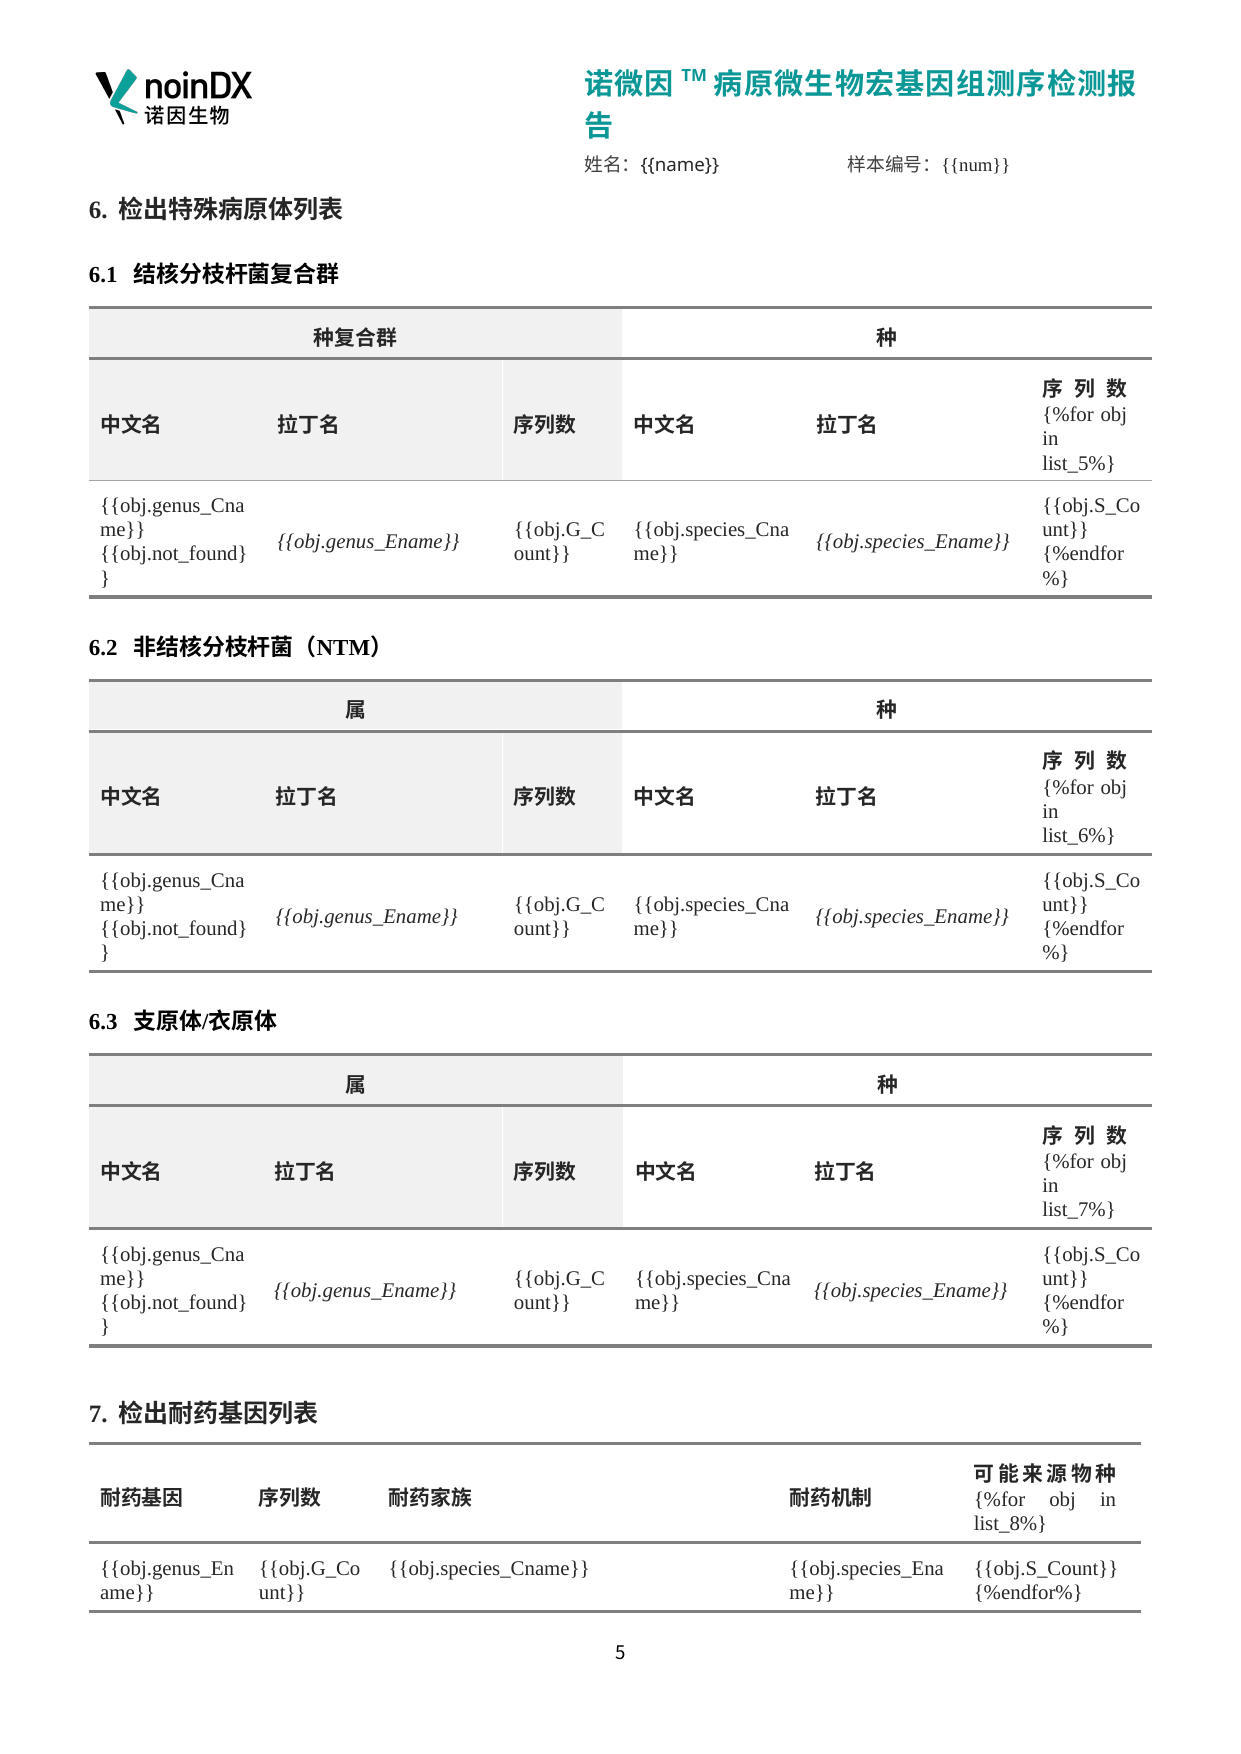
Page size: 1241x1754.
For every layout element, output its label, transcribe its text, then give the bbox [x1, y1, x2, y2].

table_header 序列数 [248, 1445, 377, 1541]
table_cell 拉丁名 [804, 733, 1031, 853]
table_cell 序列数 [503, 1107, 623, 1227]
subtitle 6. 检出特殊病原体列表 [89, 189, 1152, 226]
table_cell {{obj.species_Ename}} [805, 481, 1031, 595]
table_cell {{obj.G_Count}} [503, 1230, 623, 1344]
table_cell {{obj.species_Cname}} [622, 481, 805, 595]
table_cell 拉丁名 [266, 360, 502, 480]
table_header 属 [89, 682, 622, 729]
table_cell {{obj.G_Count}} [503, 856, 622, 970]
table_cell 序列数 [503, 360, 622, 480]
table_cell 序列数 [503, 733, 622, 853]
table_header 种复合群 [89, 309, 622, 357]
table_cell 序列数{%for obj in list_5%} [1031, 360, 1152, 480]
text 6.1 结核分枝杆菌复合群 [89, 256, 1152, 289]
subtitle 7. 检出耐药基因列表 [89, 1393, 1152, 1429]
table_cell 序列数{%for obj in list_7%} [1031, 1107, 1152, 1227]
table_cell 中文名 [624, 1107, 803, 1227]
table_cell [89, 1544, 247, 1610]
table_header 属 [89, 1056, 623, 1104]
table_cell {{obj.S_Count}}{%endfor%} [1031, 481, 1152, 595]
table_cell 中文名 [622, 360, 805, 480]
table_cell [962, 1544, 1141, 1610]
table_cell {{obj.G_Count}} [248, 1544, 377, 1610]
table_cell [377, 1544, 778, 1610]
table_cell 中文名 [622, 733, 804, 853]
table_cell 中文名 [89, 360, 266, 480]
table_cell {{obj.species_Ename}} [804, 856, 1031, 970]
table_cell {{obj.S_Count}}{%endfor%} [1031, 1230, 1152, 1344]
picture [88, 61, 265, 134]
table_header 可能来源物种{%for obj in list_8%} [962, 1445, 1141, 1541]
table_cell 拉丁名 [805, 360, 1031, 480]
table_cell {{obj.genus_Ename}} [266, 481, 502, 595]
table_header 种 [622, 309, 1152, 357]
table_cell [778, 1544, 962, 1610]
table_cell 拉丁名 [264, 733, 502, 853]
table_cell {{obj.genus_Cname}}{{obj.not_found}} [89, 856, 264, 970]
table_cell {{obj.genus_Cname}}{{obj.not_found}} [89, 1230, 263, 1344]
table_header 耐药基因 [89, 1445, 247, 1541]
table_cell {{obj.species_Cname}} [622, 856, 804, 970]
table_cell {{obj.species_Ename}} [803, 1230, 1031, 1344]
text 6.3 支原体/衣原体 [89, 1003, 1152, 1036]
table_cell 中文名 [89, 733, 264, 853]
text 6.2 非结核分枝杆菌（NTM） [89, 629, 1152, 662]
table_cell {{obj.genus_Cname}}{{obj.not_found}} [89, 481, 266, 595]
table_header 耐药家族 [377, 1445, 778, 1541]
table_cell {{obj.S_Count}}{%endfor%} [1031, 856, 1152, 970]
table_cell 拉丁名 [803, 1107, 1031, 1227]
table_cell {{obj.species_Cname}} [624, 1230, 803, 1344]
table_cell {{obj.genus_Ename}} [264, 856, 502, 970]
table_cell 序列数{%for obj in list_6%} [1031, 733, 1152, 853]
table_cell {{obj.G_Count}} [503, 481, 622, 595]
table_cell 中文名 [89, 1107, 263, 1227]
table_header 耐药机制 [778, 1445, 962, 1541]
table_cell 拉丁名 [263, 1107, 502, 1227]
table_header 种 [622, 682, 1152, 729]
table_header 种 [624, 1056, 1152, 1104]
table_cell {{obj.genus_Ename}} [263, 1230, 502, 1344]
